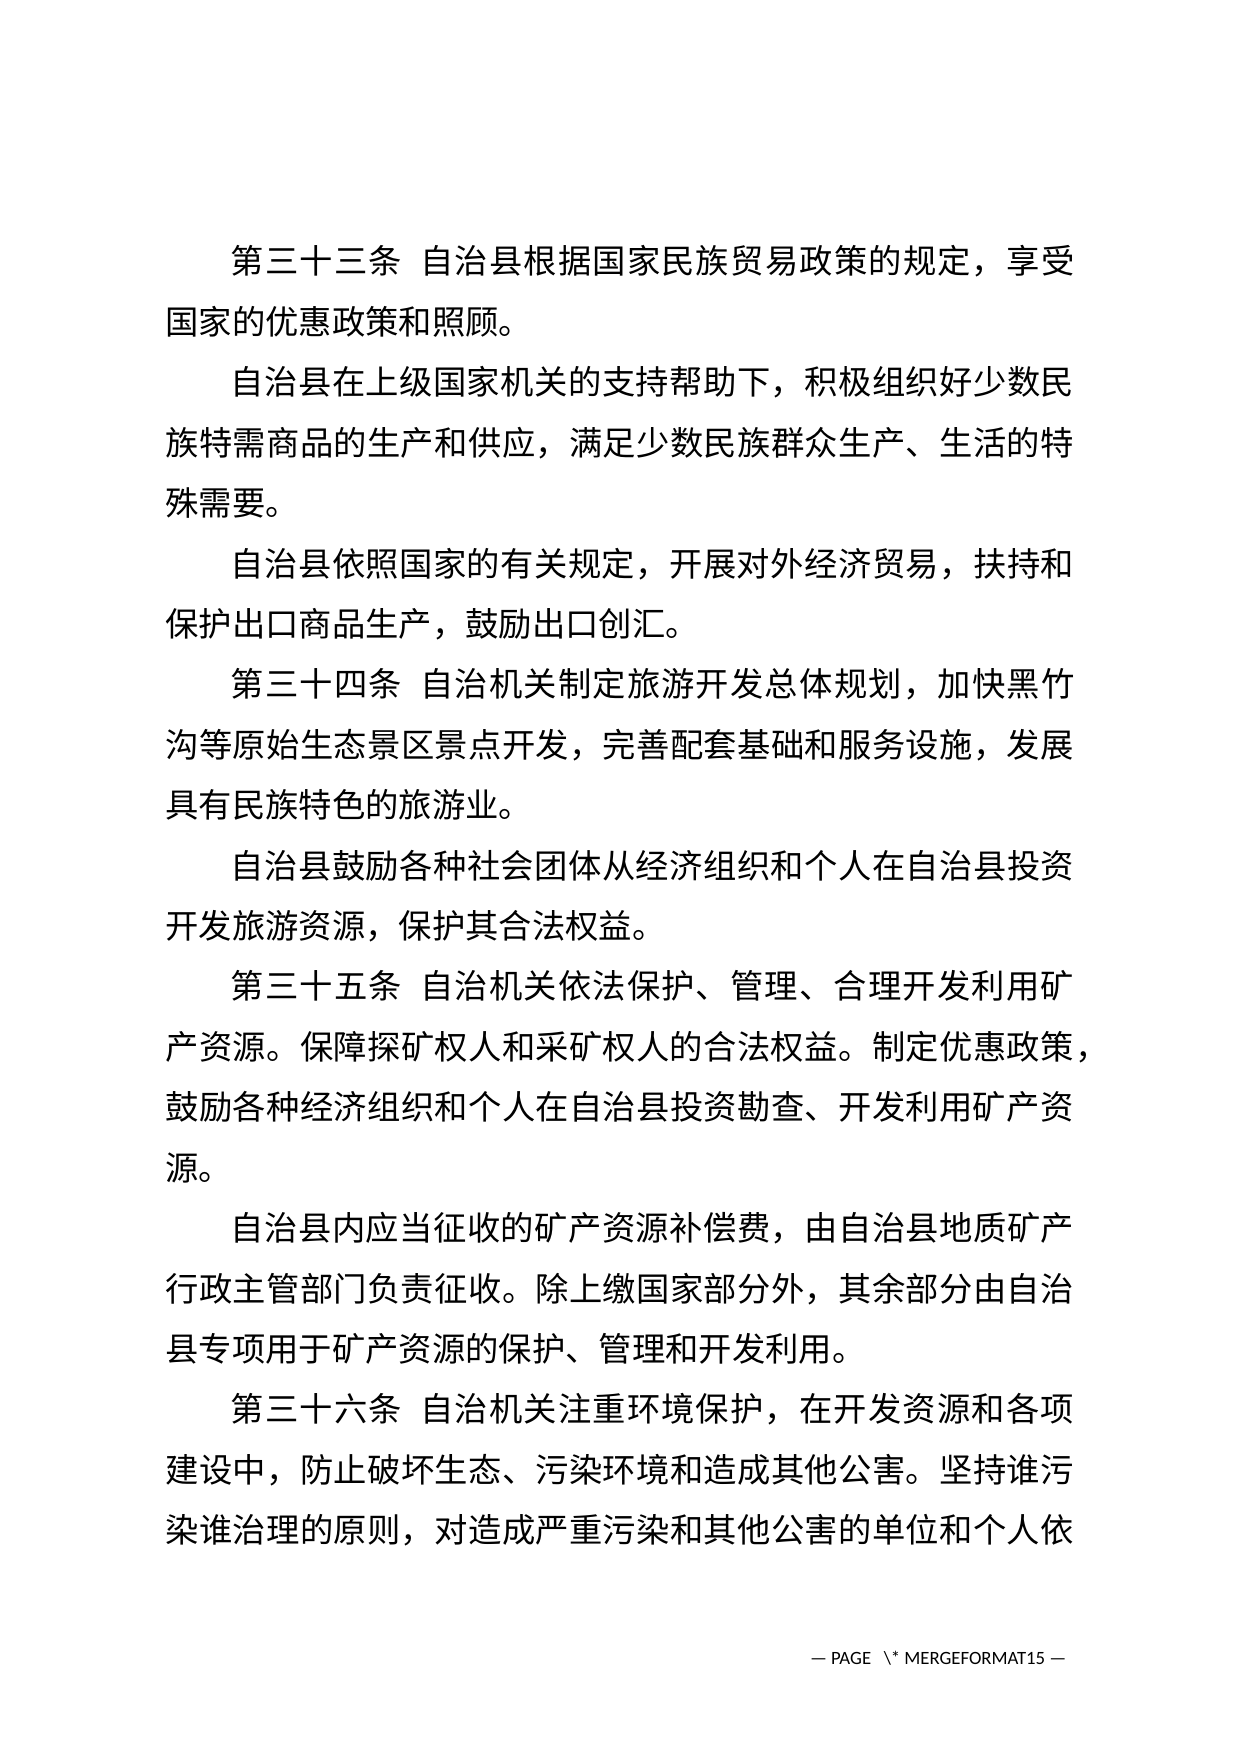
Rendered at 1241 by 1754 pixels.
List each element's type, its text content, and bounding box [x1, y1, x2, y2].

text 自治县在上级国家机关的支持帮助下，积极组织好少数民族特需商品的生产和供应，满足少数民族群众生产、生活的特殊需要。 [165, 346, 1075, 528]
text 自治县鼓励各种社会团体从经济组织和个人在自治县投资开发旅游资源，保护其合法权益。 [165, 830, 1075, 951]
text 第三十五条 自治机关依法保护、管理、合理开发利用矿产资源。保障探矿权人和采矿权人的合法权益。制定优惠政策，鼓励各种经济组织和个人在自治县投资勘查、开发利用矿产资源。 [165, 951, 1075, 1192]
text 自治县内应当征收的矿产资源补偿费，由自治县地质矿产行政主管部门负责征收。除上缴国家部分外，其余部分由自治县专项用于矿产资源的保护、管理和开发利用。 [165, 1192, 1075, 1373]
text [165, 1373, 1075, 1555]
text 自治县依照国家的有关规定，开展对外经济贸易，扶持和保护出口商品生产，鼓励出口创汇。 [165, 528, 1075, 648]
text 第三十四条 自治机关制定旅游开发总体规划，加快黑竹沟等原始生态景区景点开发，完善配套基础和服务设施，发展具有民族特色的旅游业。 [165, 648, 1075, 830]
text 第三十三条 自治县根据国家民族贸易政策的规定，享受国家的优惠政策和照顾。 [165, 226, 1075, 346]
